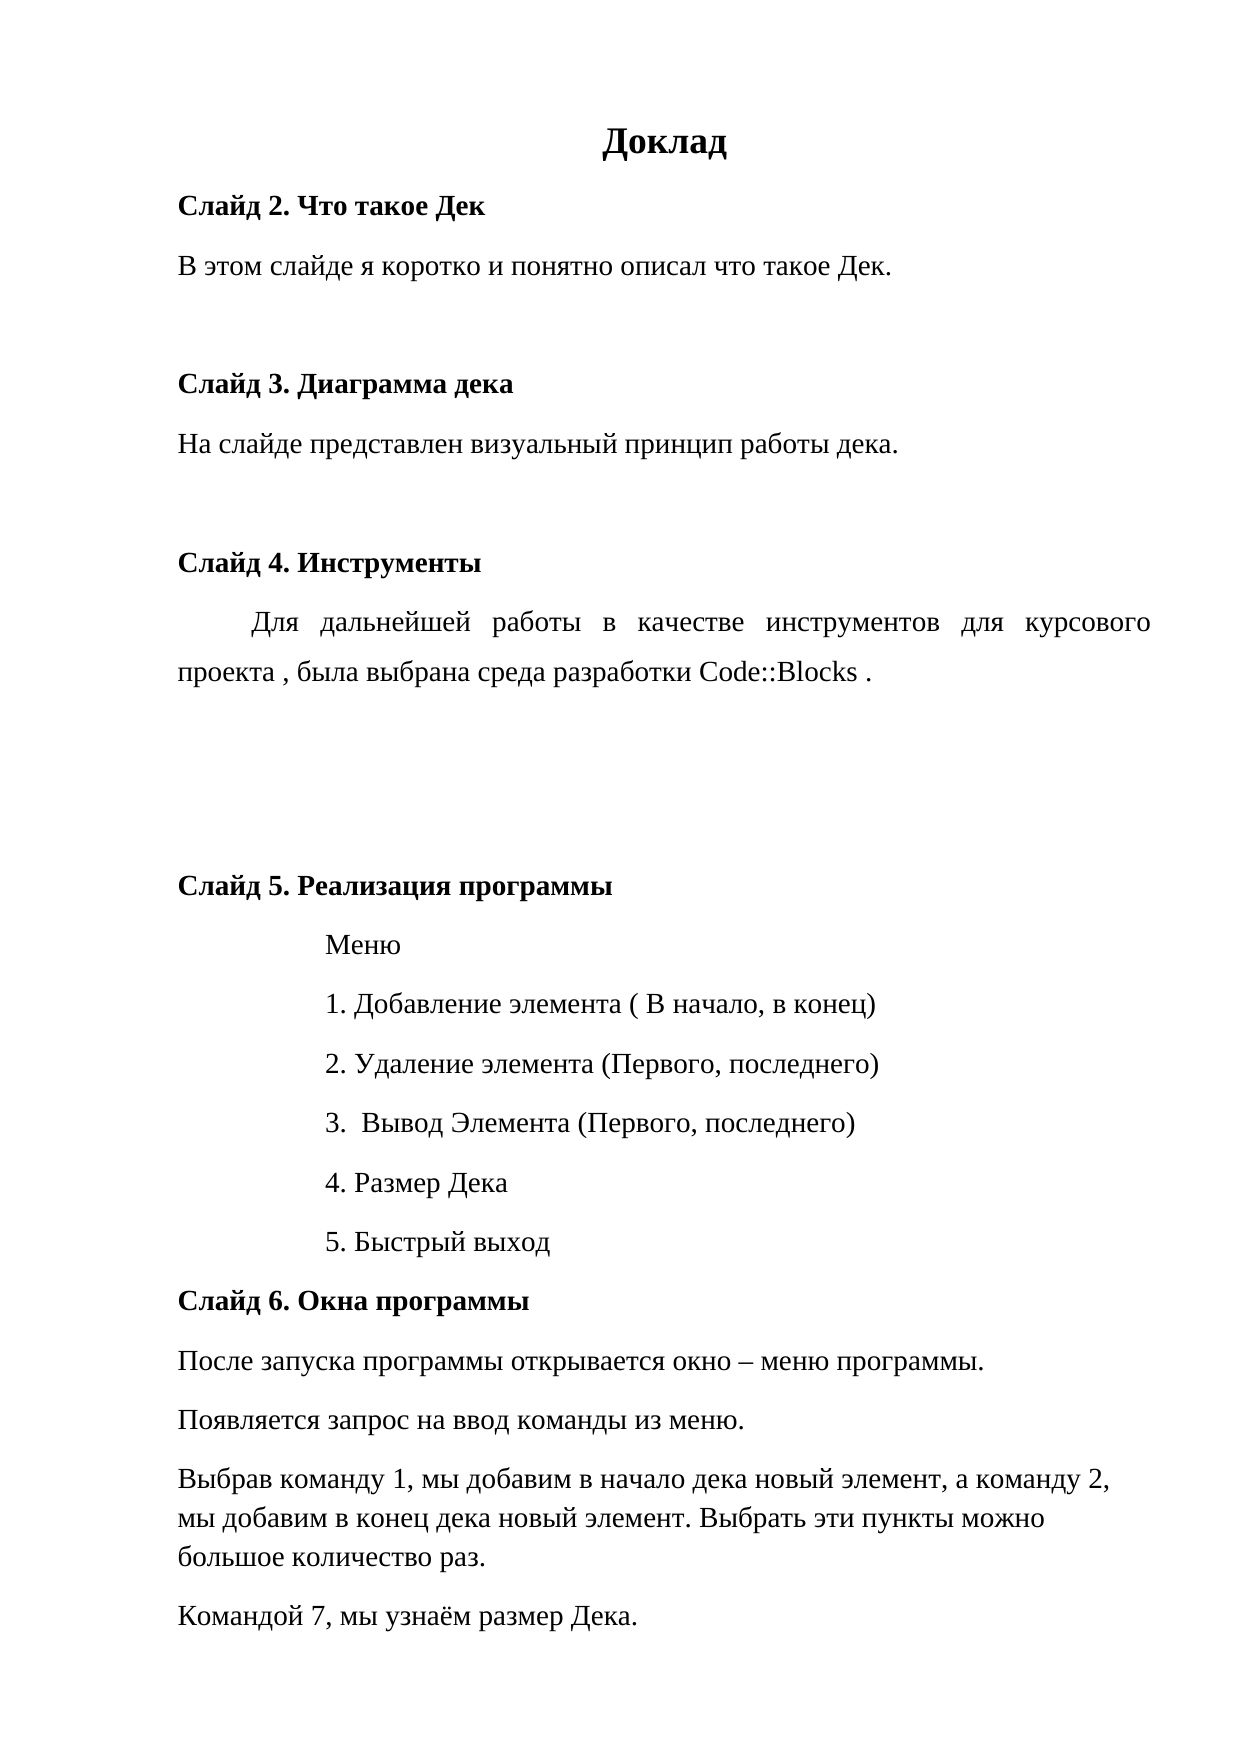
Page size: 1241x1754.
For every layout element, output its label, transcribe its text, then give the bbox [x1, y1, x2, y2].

text Появляется запрос на ввод команды из меню. [177, 1402, 1152, 1436]
text Слайд 4. Инструменты [177, 545, 1152, 578]
text Доклад [177, 118, 1152, 161]
text Слайд 3. Диаграмма дека [177, 367, 1152, 400]
text 2. Удаление элемента (Первого, последнего) [177, 1046, 1152, 1079]
text Командой 7, мы узнаём размер Дека. [177, 1598, 1152, 1632]
text 1. Добавление элемента ( В начало, в конец) [177, 987, 1152, 1020]
text Меню [177, 927, 1152, 961]
text Слайд 6. Окна программы [177, 1283, 1152, 1317]
text 5. Быстрый выход [177, 1224, 1152, 1258]
text Слайд 5. Реализация программы [177, 868, 1152, 901]
text 4. Размер Дека [177, 1165, 1152, 1198]
text Для дальнейшей работы в качестве инструментов для курсового проекта , была выбрана среда разработки Code::Blocks . [177, 604, 1152, 688]
text На слайде представлен визуальный принцип работы дека. [177, 426, 1152, 459]
text В этом слайде я коротко и понятно описал что такое Дек. [177, 248, 1152, 281]
text После запуска программы открывается окно – меню программы. [177, 1343, 1152, 1376]
text 3. Вывод Элемента (Первого, последнего) [177, 1105, 1152, 1139]
text Слайд 2. Что такое Дек [177, 188, 1152, 222]
text Выбрав команду 1, мы добавим в начало дека новый элемент, а команду 2, мы добавим в конец дека новый элемент. Выбрать эти пункты можно большое количество раз. [177, 1462, 1152, 1572]
